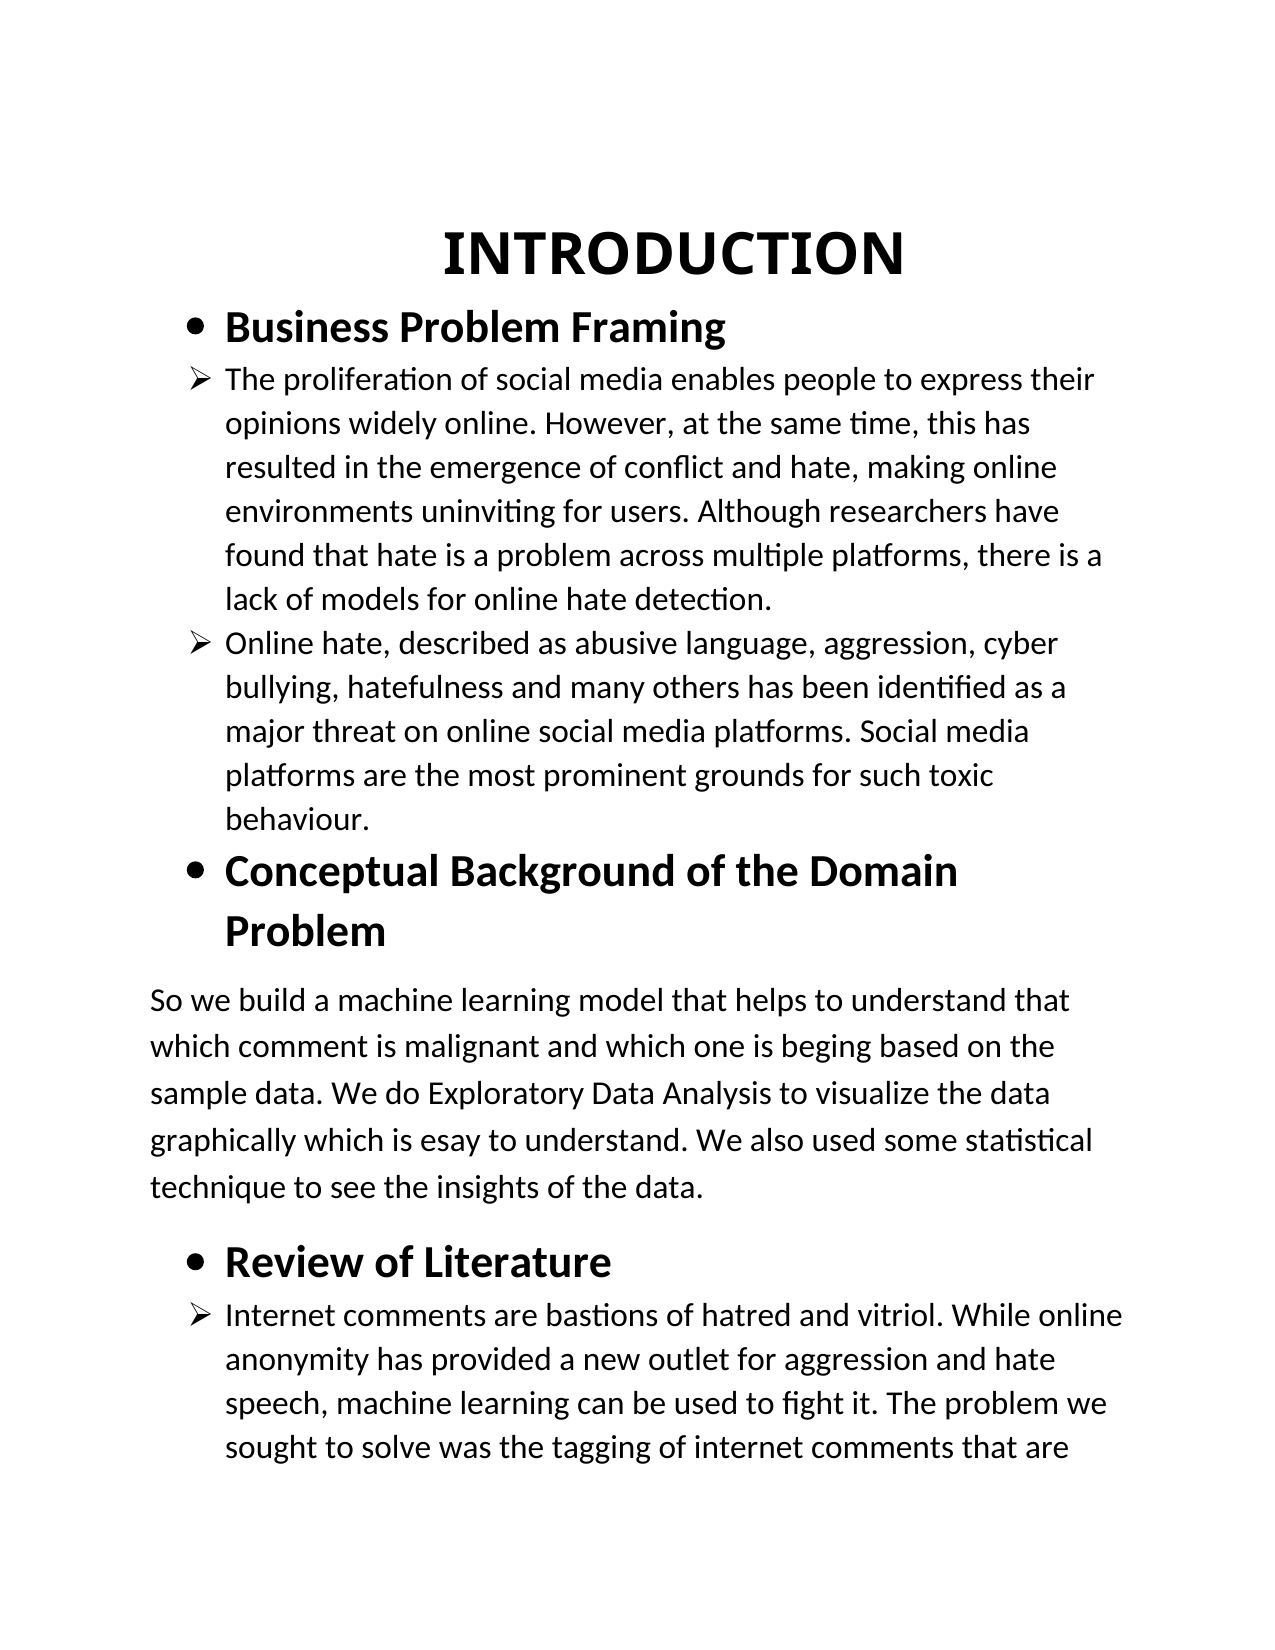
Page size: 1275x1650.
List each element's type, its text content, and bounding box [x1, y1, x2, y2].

list The proliferation of social media enables people to express their opinions widely online. However, at the same time, this has resulted in the emergence of conflict and hate, making online environments uninviting for users. Although researchers have found that hate is a problem across multiple platforms, there is a lack of models for online hate detection. [187, 358, 1125, 618]
list INTRODUCTION [225, 212, 1125, 291]
list Review of Literature [187, 1233, 1125, 1289]
list Business Problem Framing [187, 298, 1125, 353]
list Online hate, described as abusive language, aggression, cyber bullying, hatefulness and many others has been identified as a major threat on online social media platforms. Social media platforms are the most prominent grounds for such toxic behaviour. [187, 622, 1125, 838]
list Conceptual Background of the Domain Problem [187, 841, 1125, 958]
text So we build a machine learning model that helps to understand that which comment is malignant and which one is beging based on the sample data. We do Exploratory Data Analysis to visualize the data graphically which is esay to understand. We also used some statistical technique to see the insights of the data. [150, 979, 1125, 1207]
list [187, 1294, 1125, 1466]
